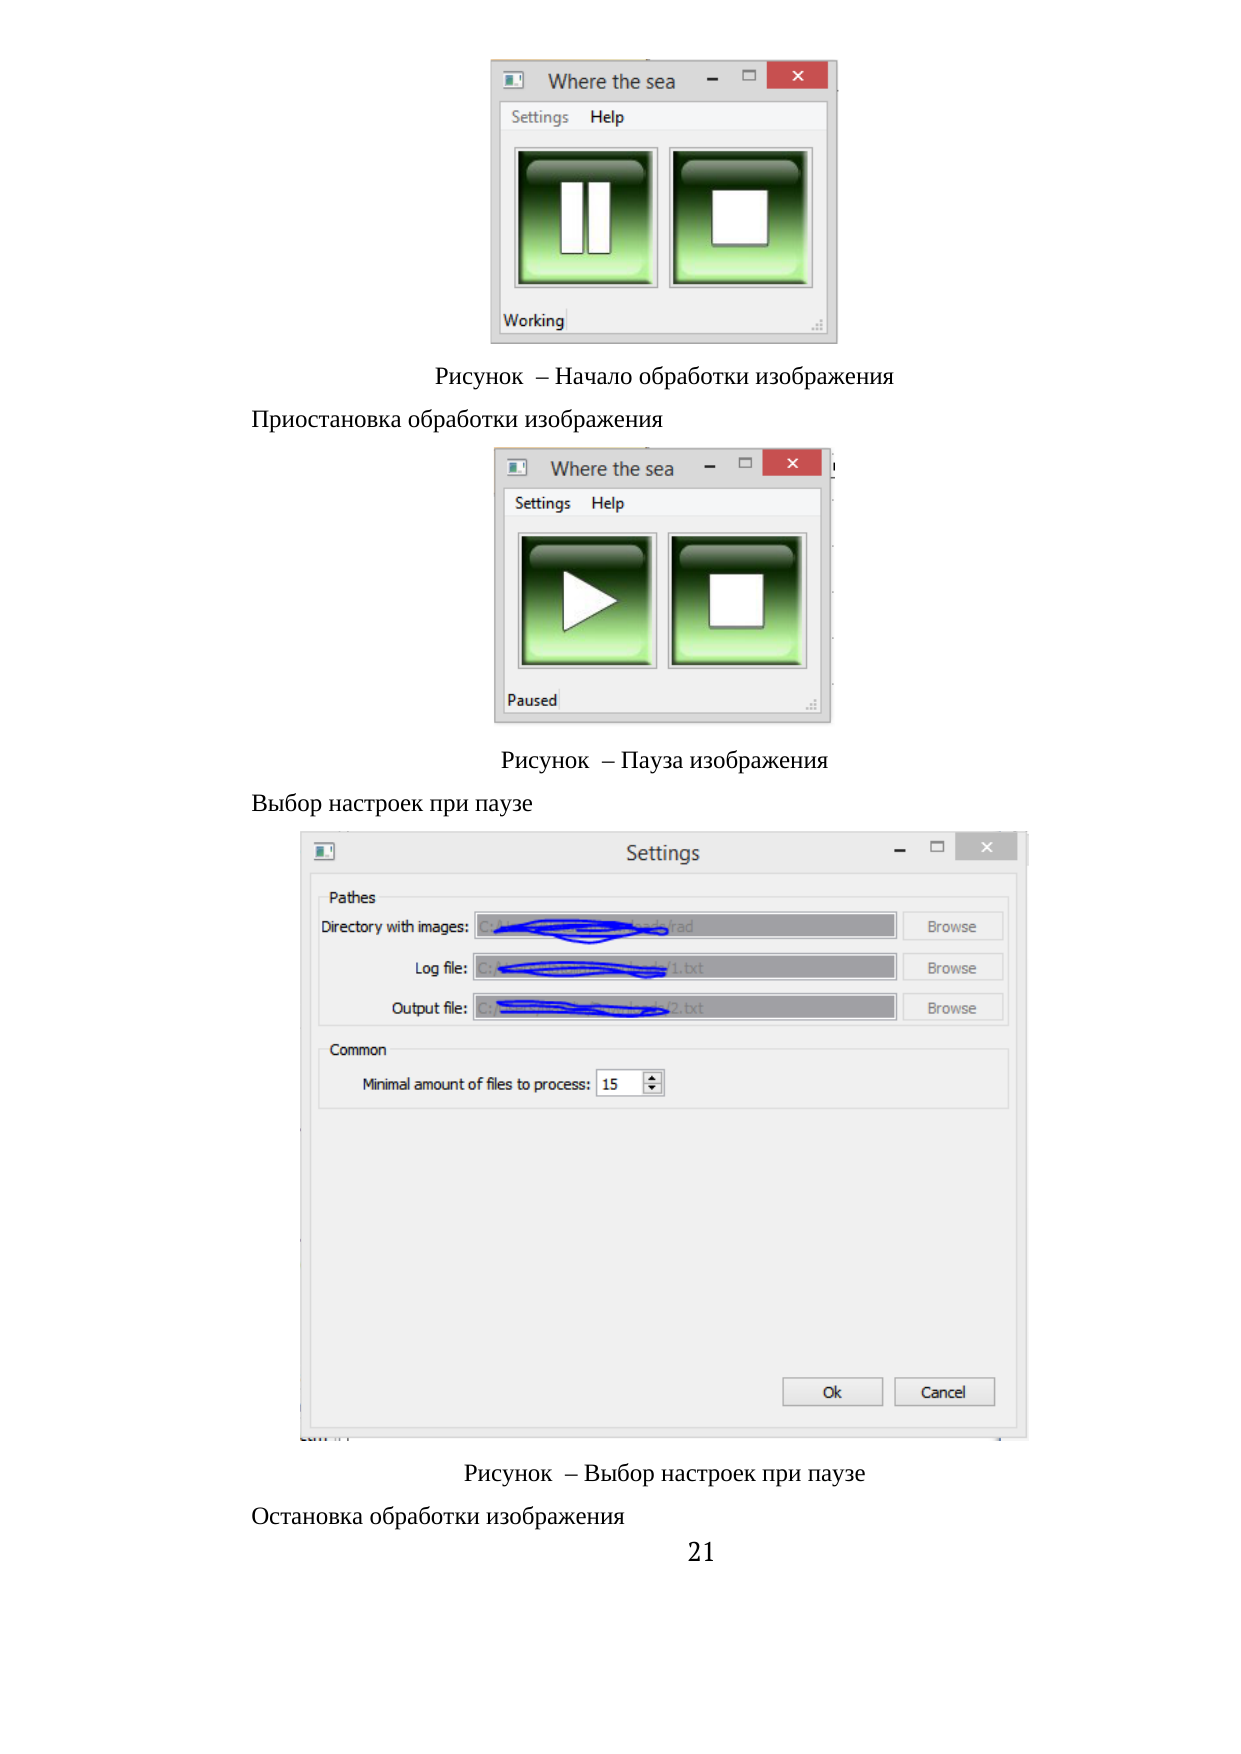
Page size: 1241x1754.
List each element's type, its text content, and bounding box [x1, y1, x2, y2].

picture [493, 447, 835, 727]
text Приостановка обработки изображения [177, 404, 1152, 433]
text Рисунок – Начало обработки изображения [177, 361, 1152, 390]
text Остановка обработки изображения [177, 1501, 1152, 1530]
text Рисунок – Пауза изображения [177, 745, 1152, 773]
text Рисунок – Выбор настроек при паузе [177, 1458, 1152, 1487]
picture [300, 831, 1029, 1441]
text Выбор настроек при паузе [177, 788, 1152, 817]
picture [490, 59, 839, 344]
